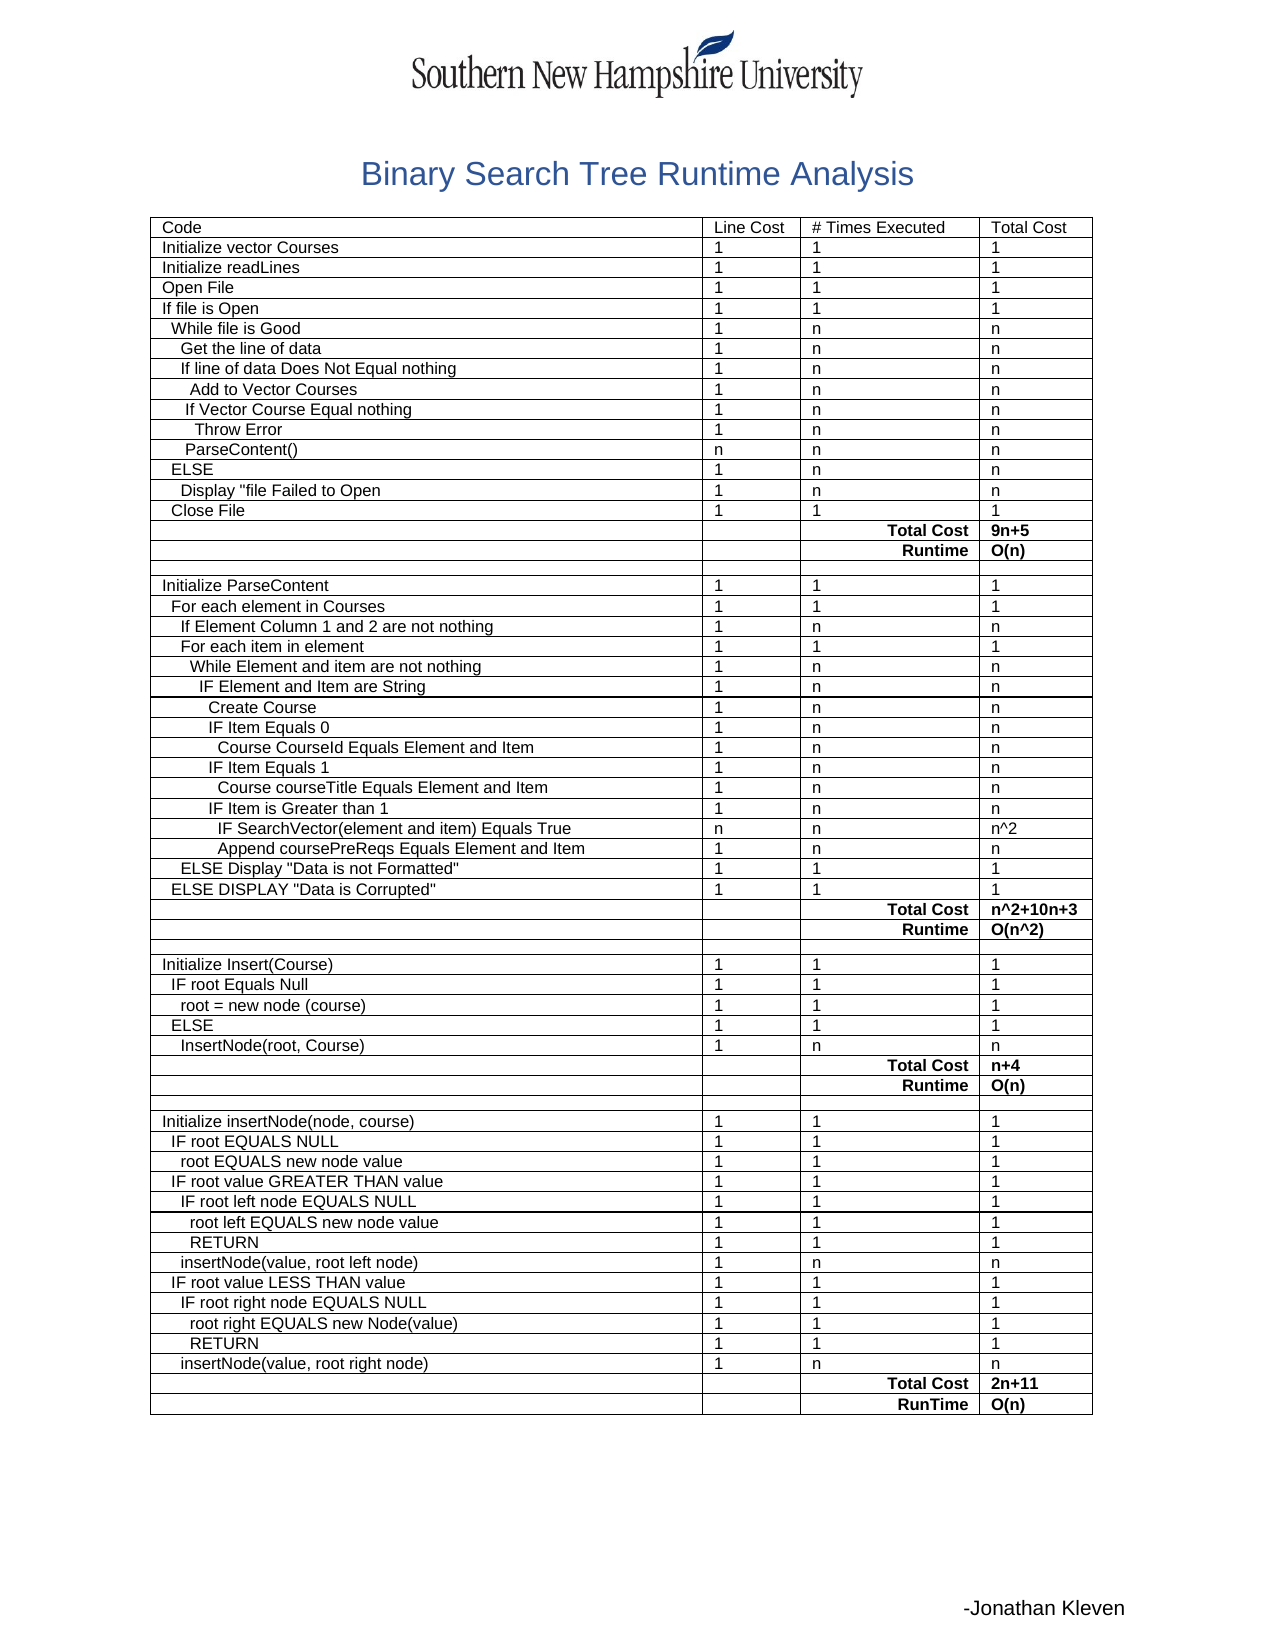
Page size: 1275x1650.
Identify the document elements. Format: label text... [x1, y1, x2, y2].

table_cell n [801, 460, 979, 479]
table_cell RETURN [151, 1334, 702, 1353]
table_cell 9n+5 [980, 521, 1092, 540]
table_cell If file is Open [151, 299, 702, 318]
table_cell 1 [703, 501, 800, 520]
table_cell 1 [703, 460, 800, 479]
table_cell n [980, 440, 1092, 459]
table_cell 1 [801, 1293, 979, 1312]
table_cell 1 [980, 1152, 1092, 1171]
table_cell 1 [801, 1172, 979, 1191]
table_cell O(n) [980, 1076, 1092, 1095]
table_cell 1 [801, 995, 979, 1014]
table_cell O(n^2) [980, 920, 1092, 939]
table_cell n [980, 677, 1092, 696]
table_cell 1 [801, 1273, 979, 1292]
table_cell IF root left node EQUALS NULL [151, 1192, 702, 1211]
table_cell n [980, 657, 1092, 676]
table_cell 1 [980, 501, 1092, 520]
table_cell Runtime [801, 541, 979, 560]
table_cell O(n) [980, 1394, 1092, 1413]
table_cell 1 [703, 955, 800, 974]
table_cell 1 [703, 278, 800, 297]
table_cell n [980, 758, 1092, 777]
table_cell 1 [703, 420, 800, 439]
table_cell [151, 541, 702, 560]
table_cell 1 [703, 319, 800, 338]
table_cell If line of data Does Not Equal nothing [151, 359, 702, 378]
table_cell [151, 521, 702, 540]
table_cell IF root EQUALS NULL [151, 1132, 702, 1151]
table_cell IF SearchVector(element and item) Equals True [151, 819, 702, 838]
table_cell InsertNode(root, Course) [151, 1036, 702, 1055]
table_cell [703, 541, 800, 560]
table_cell [801, 940, 979, 954]
table_cell [703, 1374, 800, 1393]
table_cell n [801, 617, 979, 636]
table_header Total Cost [980, 218, 1092, 237]
table_cell 1 [703, 576, 800, 595]
table_cell n^2 [980, 819, 1092, 838]
subtitle Binary Search Tree Runtime Analysis [150, 154, 1125, 193]
table_cell 1 [703, 1354, 800, 1373]
table_cell Runtime [801, 1076, 979, 1095]
table_cell n [801, 420, 979, 439]
table_cell 1 [801, 299, 979, 318]
table_cell 1 [801, 955, 979, 974]
table_cell [980, 940, 1092, 954]
table_cell Open File [151, 278, 702, 297]
table_cell 1 [980, 995, 1092, 1014]
table_cell 1 [703, 400, 800, 419]
table_cell Add to Vector Courses [151, 379, 702, 398]
table_cell n [801, 1354, 979, 1373]
table_cell n [980, 778, 1092, 797]
table_cell n [801, 758, 979, 777]
table_cell IF root right node EQUALS NULL [151, 1293, 702, 1312]
table_cell 1 [980, 637, 1092, 656]
table_cell n [801, 1036, 979, 1055]
table_cell n [980, 359, 1092, 378]
table_cell [703, 561, 800, 575]
table_cell 1 [801, 1111, 979, 1131]
table_cell 1 [980, 1132, 1092, 1151]
table_cell 1 [703, 677, 800, 696]
table_cell n [801, 379, 979, 398]
table_cell n [801, 319, 979, 338]
table_cell n [801, 778, 979, 797]
table_cell 1 [703, 339, 800, 358]
table_cell IF Element and Item are String [151, 677, 702, 696]
table_cell For each element in Courses [151, 596, 702, 616]
table_cell 1 [980, 238, 1092, 257]
table_cell Total Cost [801, 1374, 979, 1393]
table_cell [151, 1394, 702, 1413]
table_cell n [980, 698, 1092, 717]
table_cell [980, 1096, 1092, 1110]
table_cell 1 [703, 698, 800, 717]
table_cell [703, 920, 800, 939]
table_cell RunTime [801, 1394, 979, 1413]
table_cell 1 [703, 879, 800, 898]
table_cell ParseContent() [151, 440, 702, 459]
table_cell Initialize insertNode(node, course) [151, 1111, 702, 1131]
table_cell 1 [703, 758, 800, 777]
table_cell 1 [980, 1192, 1092, 1211]
table_cell Initialize vector Courses [151, 238, 702, 257]
table_cell n [980, 420, 1092, 439]
table_cell n [980, 400, 1092, 419]
table_cell 1 [703, 637, 800, 656]
table_cell n [980, 1036, 1092, 1055]
table_cell 1 [980, 1016, 1092, 1035]
table_cell Runtime [801, 920, 979, 939]
table_cell 1 [703, 1273, 800, 1292]
table_cell n [801, 1253, 979, 1272]
table_cell 1 [703, 778, 800, 797]
table_cell 1 [980, 879, 1092, 898]
table_cell 1 [801, 1016, 979, 1035]
table_cell n [801, 400, 979, 419]
table_cell 1 [703, 975, 800, 994]
table_cell O(n) [980, 541, 1092, 560]
table_cell Total Cost [801, 1056, 979, 1075]
table_cell 1 [703, 1192, 800, 1211]
table_cell Initialize Insert(Course) [151, 955, 702, 974]
table_cell While Element and item are not nothing [151, 657, 702, 676]
table_cell 1 [980, 1233, 1092, 1252]
table_cell n [801, 819, 979, 838]
table_cell Total Cost [801, 521, 979, 540]
table_cell Display "file Failed to Open [151, 480, 702, 499]
table_cell RETURN [151, 1233, 702, 1252]
table_cell 1 [801, 1233, 979, 1252]
table_cell n [980, 1354, 1092, 1373]
table_cell 1 [980, 1334, 1092, 1353]
table_cell 1 [801, 1334, 979, 1353]
table_cell 1 [703, 617, 800, 636]
table_cell 1 [801, 596, 979, 616]
table_cell If Vector Course Equal nothing [151, 400, 702, 419]
table_cell n [801, 799, 979, 818]
table_cell 1 [801, 975, 979, 994]
table_cell n [980, 839, 1092, 858]
table_cell [703, 1076, 800, 1095]
table_cell 1 [703, 657, 800, 676]
table_cell [151, 1096, 702, 1110]
table_cell If Element Column 1 and 2 are not nothing [151, 617, 702, 636]
table_cell [703, 1394, 800, 1413]
table_cell IF root value GREATER THAN value [151, 1172, 702, 1191]
table_cell 1 [703, 1314, 800, 1333]
table_cell [703, 1056, 800, 1075]
table_cell [703, 900, 800, 919]
table_cell 1 [703, 1253, 800, 1272]
table_cell n [980, 1253, 1092, 1272]
table_cell 1 [980, 955, 1092, 974]
table_cell [703, 1096, 800, 1110]
table_cell 1 [801, 258, 979, 277]
table_cell ELSE DISPLAY "Data is Corrupted" [151, 879, 702, 898]
table_cell n [980, 460, 1092, 479]
table_cell n [980, 480, 1092, 499]
table_cell 1 [703, 1213, 800, 1232]
table_cell 1 [980, 1213, 1092, 1232]
table_cell insertNode(value, root right node) [151, 1354, 702, 1373]
table_cell 1 [703, 596, 800, 616]
table_cell n [980, 379, 1092, 398]
table_cell 1 [980, 975, 1092, 994]
table_cell Append coursePreReqs Equals Element and Item [151, 839, 702, 858]
table_cell 1 [703, 799, 800, 818]
table_cell [151, 561, 702, 575]
table_cell 1 [980, 1293, 1092, 1312]
table_cell n [980, 799, 1092, 818]
table_cell 1 [703, 1132, 800, 1151]
table_cell 1 [801, 238, 979, 257]
table_cell 1 [980, 1172, 1092, 1191]
table_cell ELSE Display "Data is not Formatted" [151, 859, 702, 878]
table_cell IF Item Equals 1 [151, 758, 702, 777]
table_cell 1 [703, 359, 800, 378]
table_cell root right EQUALS new Node(value) [151, 1314, 702, 1333]
table_cell While file is Good [151, 319, 702, 338]
table_cell [703, 521, 800, 540]
table_cell n [801, 480, 979, 499]
table_cell For each item in element [151, 637, 702, 656]
table_cell 1 [703, 718, 800, 737]
table_cell 1 [801, 637, 979, 656]
table_cell 1 [703, 258, 800, 277]
table_cell 1 [801, 1314, 979, 1333]
table_cell 1 [703, 299, 800, 318]
table_cell 1 [703, 1293, 800, 1312]
table_cell 1 [703, 1036, 800, 1055]
table_cell 1 [801, 859, 979, 878]
table_cell [703, 940, 800, 954]
table_cell 1 [980, 299, 1092, 318]
table_cell [151, 1374, 702, 1393]
table_cell n [801, 359, 979, 378]
table_cell Course CourseId Equals Element and Item [151, 738, 702, 757]
table_cell ELSE [151, 460, 702, 479]
table_cell n [980, 738, 1092, 757]
table_cell 1 [980, 1111, 1092, 1131]
table_cell n [980, 319, 1092, 338]
table_cell 1 [980, 859, 1092, 878]
table_header Line Cost [703, 218, 800, 237]
table_cell 1 [703, 379, 800, 398]
picture [412, 30, 863, 98]
table_cell 1 [703, 839, 800, 858]
table_cell root = new node (course) [151, 995, 702, 1014]
table_cell Total Cost [801, 900, 979, 919]
table_cell 1 [801, 576, 979, 595]
table_cell [801, 561, 979, 575]
table_cell 1 [703, 238, 800, 257]
table_cell 1 [801, 1152, 979, 1171]
table_cell 1 [980, 596, 1092, 616]
table_cell [801, 1096, 979, 1110]
table_cell 1 [980, 278, 1092, 297]
table_cell [151, 940, 702, 954]
table_cell Get the line of data [151, 339, 702, 358]
table_header Code [151, 218, 702, 237]
table_cell n [703, 440, 800, 459]
table_cell IF root value LESS THAN value [151, 1273, 702, 1292]
table_cell Throw Error [151, 420, 702, 439]
table_cell Close File [151, 501, 702, 520]
table_cell 1 [703, 1233, 800, 1252]
table_cell n [801, 698, 979, 717]
table_cell root EQUALS new node value [151, 1152, 702, 1171]
table_cell IF Item Equals 0 [151, 718, 702, 737]
table_cell 1 [801, 879, 979, 898]
table_cell n [801, 677, 979, 696]
table_cell 1 [980, 1273, 1092, 1292]
table_cell [151, 1056, 702, 1075]
table_cell Initialize ParseContent [151, 576, 702, 595]
table_cell 1 [703, 1334, 800, 1353]
table_cell n [801, 657, 979, 676]
table_cell 1 [980, 258, 1092, 277]
table_cell 2n+11 [980, 1374, 1092, 1393]
table_header # Times Executed [801, 218, 979, 237]
table_cell n [801, 440, 979, 459]
table_cell n [801, 718, 979, 737]
table_cell 1 [703, 480, 800, 499]
table_cell 1 [801, 501, 979, 520]
table_cell n [980, 339, 1092, 358]
table_cell n [703, 819, 800, 838]
table_cell [151, 1076, 702, 1095]
table_cell 1 [703, 1152, 800, 1171]
table_cell n [801, 738, 979, 757]
table_cell [980, 561, 1092, 575]
table_cell insertNode(value, root left node) [151, 1253, 702, 1272]
table_cell n [801, 339, 979, 358]
table_cell 1 [703, 738, 800, 757]
table_cell IF Item is Greater than 1 [151, 799, 702, 818]
table_cell n [980, 718, 1092, 737]
table_cell IF root Equals Null [151, 975, 702, 994]
table_cell 1 [801, 1132, 979, 1151]
table_cell 1 [703, 1016, 800, 1035]
table_cell 1 [801, 1213, 979, 1232]
table_cell 1 [703, 995, 800, 1014]
table_cell n [801, 839, 979, 858]
table_cell [151, 900, 702, 919]
table_cell 1 [980, 576, 1092, 595]
table_cell Course courseTitle Equals Element and Item [151, 778, 702, 797]
table_cell 1 [703, 1172, 800, 1191]
table_cell n+4 [980, 1056, 1092, 1075]
table_cell n^2+10n+3 [980, 900, 1092, 919]
table_cell Initialize readLines [151, 258, 702, 277]
table_cell 1 [801, 278, 979, 297]
table_cell Create Course [151, 698, 702, 717]
table_cell root left EQUALS new node value [151, 1213, 702, 1232]
table_cell ELSE [151, 1016, 702, 1035]
table_cell n [980, 617, 1092, 636]
table_cell 1 [703, 859, 800, 878]
table_cell 1 [801, 1192, 979, 1211]
table_cell 1 [980, 1314, 1092, 1333]
table_cell 1 [703, 1111, 800, 1131]
table_cell [151, 920, 702, 939]
